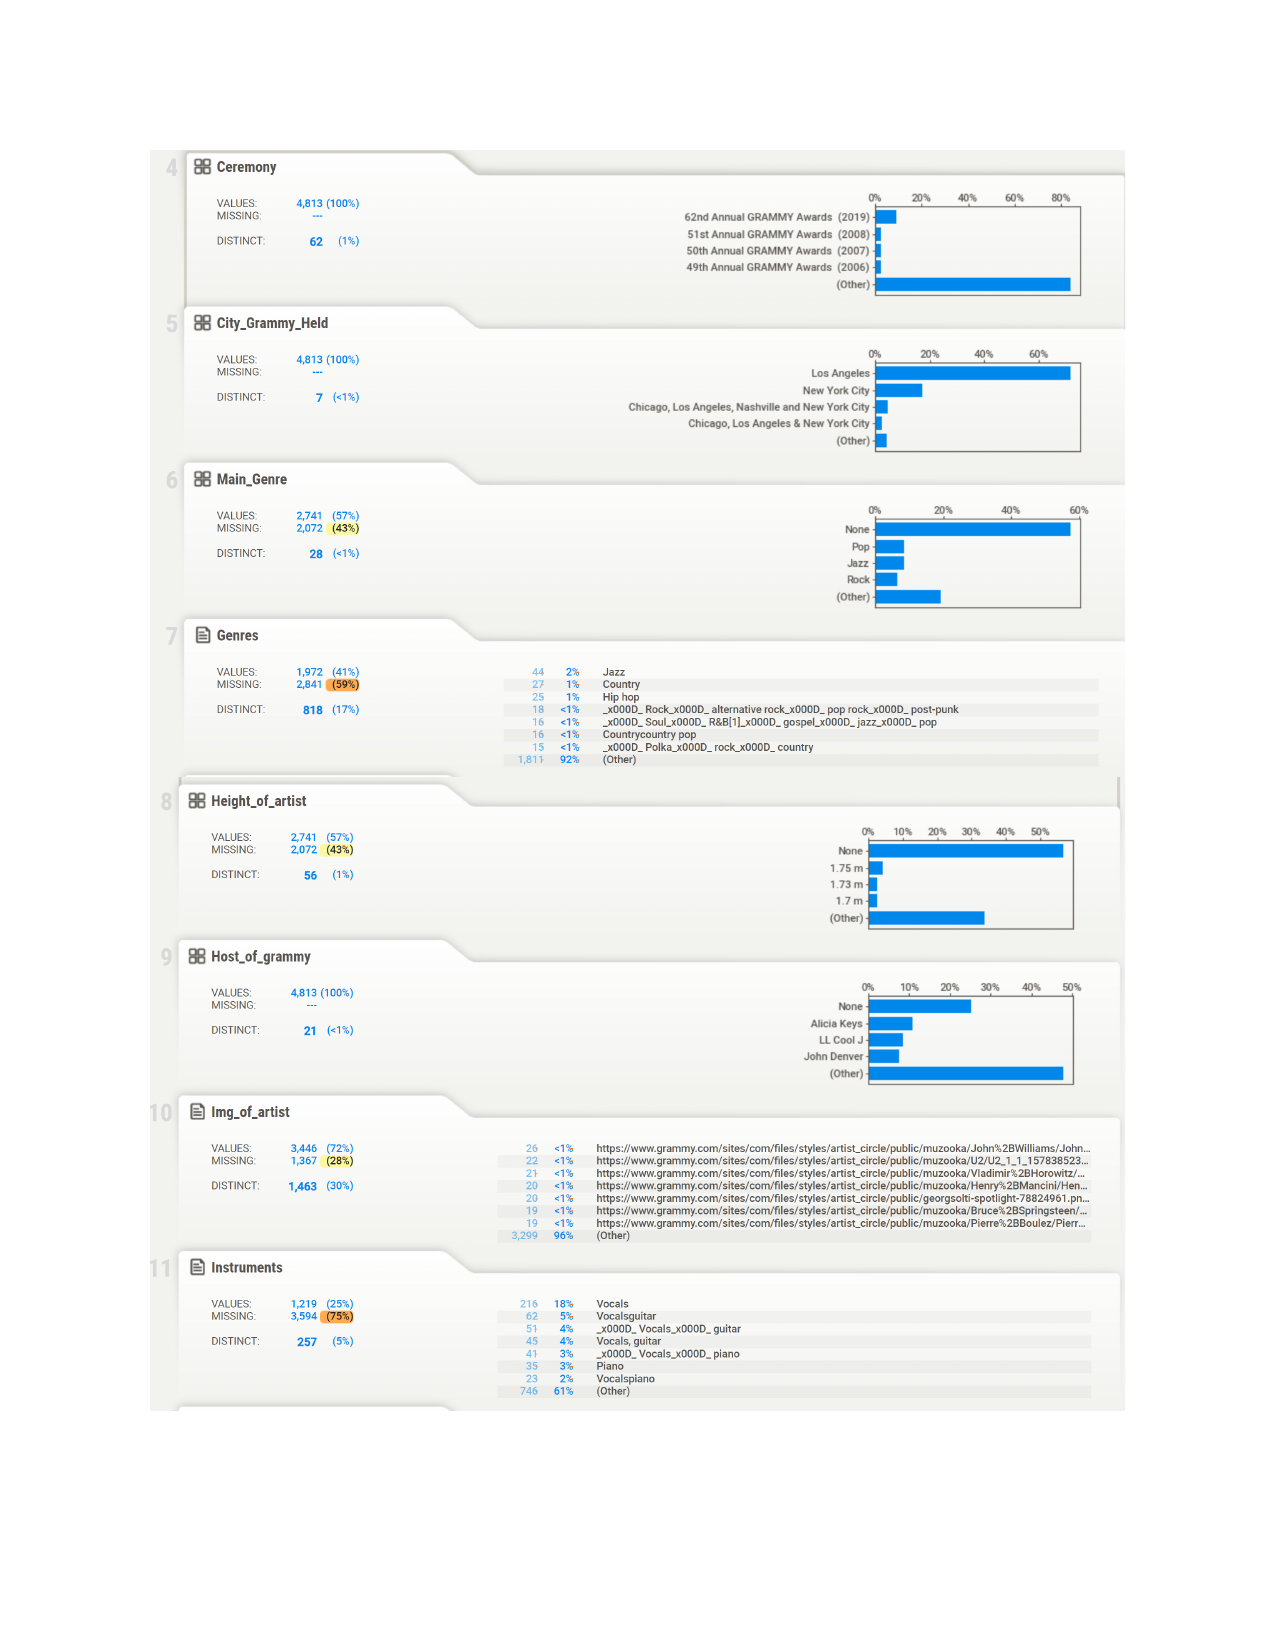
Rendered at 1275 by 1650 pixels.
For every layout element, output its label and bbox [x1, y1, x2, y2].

picture [150, 150, 1125, 1411]
